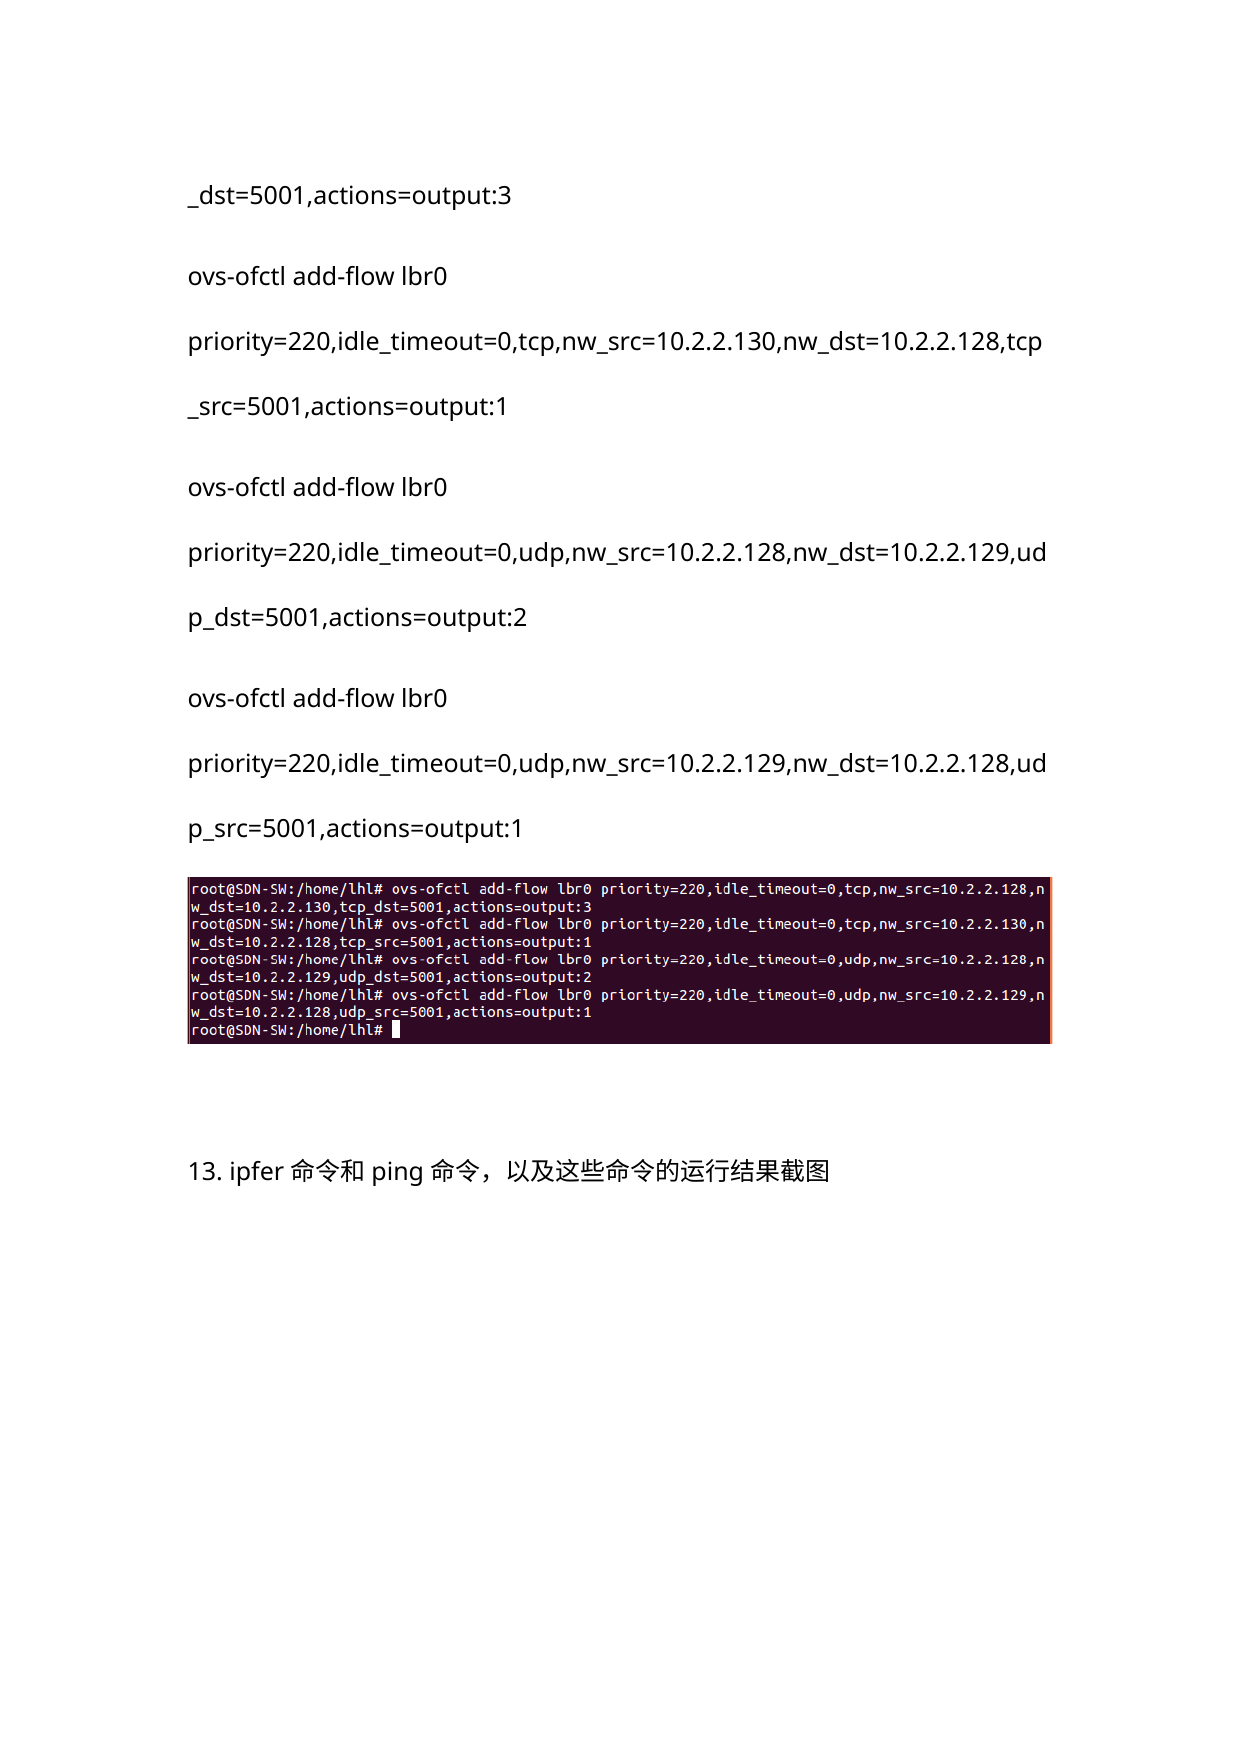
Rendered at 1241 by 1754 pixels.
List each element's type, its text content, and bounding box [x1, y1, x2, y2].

text 13. ipfer 命令和 ping 命令，以及这些命令的运行结果截图 [187, 1137, 1053, 1202]
text ovs-ofctl add-flow lbr0 priority=220,idle_timeout=0,udp,nw_src=10.2.2.129,nw_dst=10.2.2.128,udp_src=5001,actions=output:1 [187, 666, 1053, 861]
picture [187, 877, 1053, 1044]
text ovs-ofctl add-flow lbr0 priority=220,idle_timeout=0,udp,nw_src=10.2.2.128,nw_dst=10.2.2.129,udp_dst=5001,actions=output:2 [187, 454, 1053, 649]
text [187, 162, 1053, 227]
text ovs-ofctl add-flow lbr0 priority=220,idle_timeout=0,tcp,nw_src=10.2.2.130,nw_dst=10.2.2.128,tcp_src=5001,actions=output:1 [187, 243, 1053, 438]
